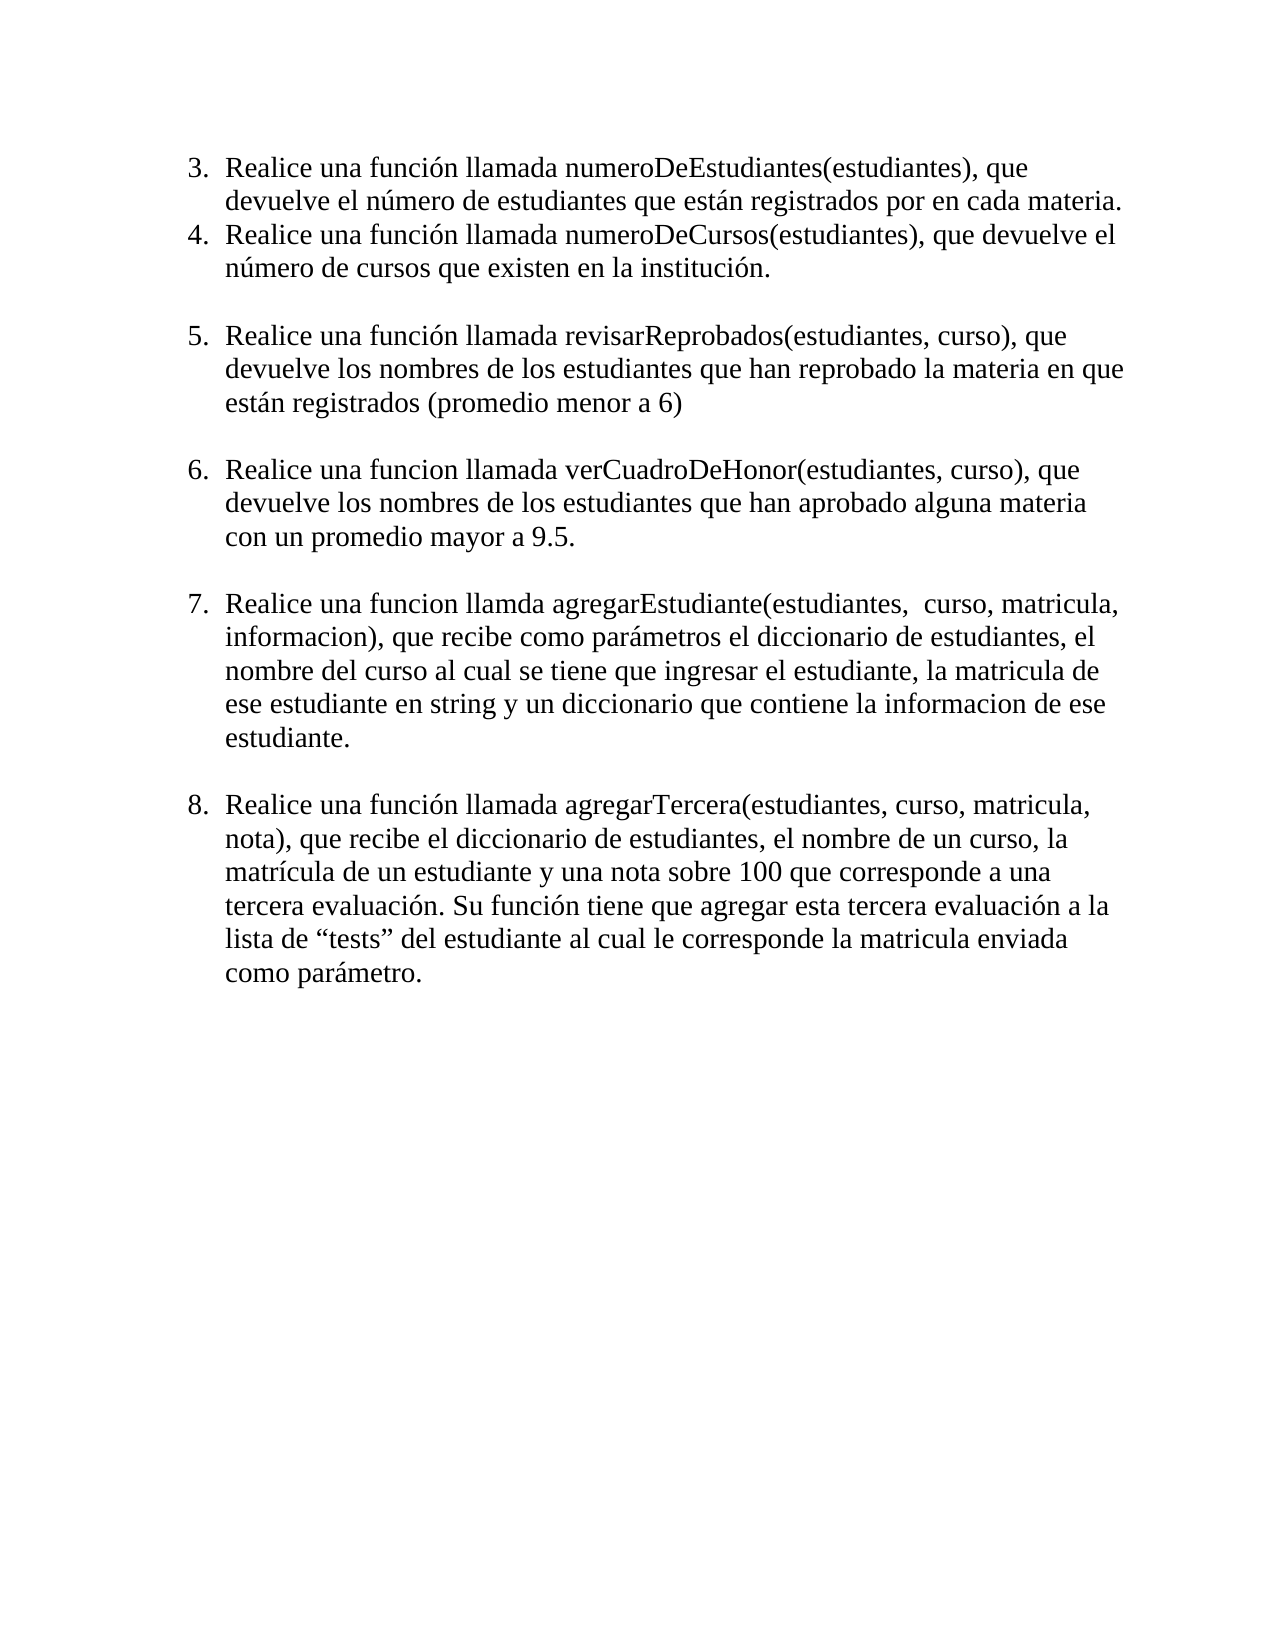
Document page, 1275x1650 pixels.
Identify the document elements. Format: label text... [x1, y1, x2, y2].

list Realice una función llamada agregarTercera(estudiantes, curso, matricula, nota), que recibe el diccionario de estudiantes, el nombre de un curso, la matrícula de un estudiante y una nota sobre 100 que corresponde a una tercera evaluación. Su función tiene que agregar esta tercera evaluación a la lista de “tests” del estudiante al cual le corresponde la matricula enviada como parámetro. [187, 787, 1125, 988]
list Realice una funcion llamda agregarEstudiante(estudiantes, curso, matricula, informacion), que recibe como parámetros el diccionario de estudiantes, el nombre del curso al cual se tiene que ingresar el estudiante, la matricula de ese estudiante en string y un diccionario que contiene la informacion de ese estudiante. [187, 586, 1125, 754]
list Realice una función llamada numeroDeEstudiantes(estudiantes), que devuelve el número de estudiantes que están registrados por en cada materia. [187, 150, 1125, 217]
list Realice una función llamada numeroDeCursos(estudiantes), que devuelve el número de cursos que existen en la institución. [187, 217, 1125, 284]
list Realice una función llamada revisarReprobados(estudiantes, curso), que devuelve los nombres de los estudiantes que han reprobado la materia en que están registrados (promedio menor a 6) [187, 318, 1125, 418]
list Realice una funcion llamada verCuadroDeHonor(estudiantes, curso), que devuelve los nombres de los estudiantes que han aprobado alguna materia con un promedio mayor a 9.5. [187, 452, 1125, 552]
